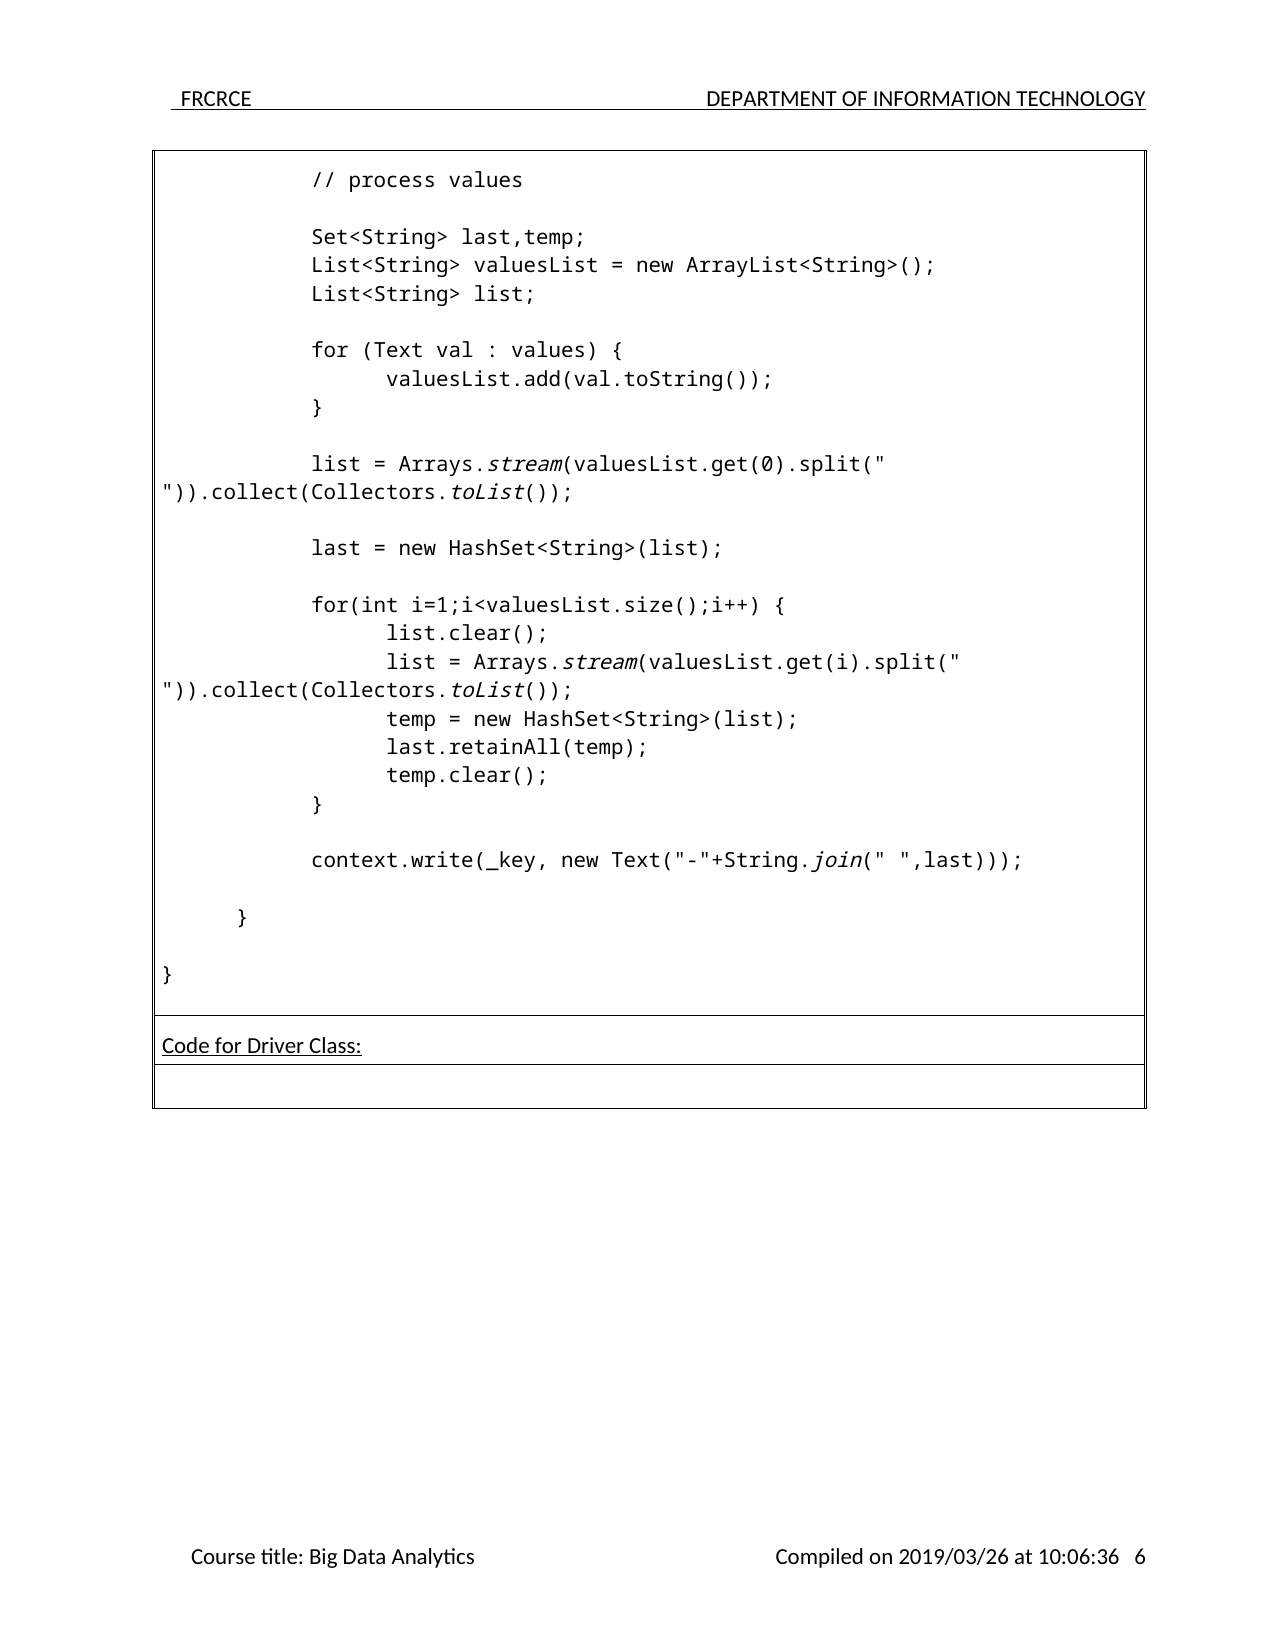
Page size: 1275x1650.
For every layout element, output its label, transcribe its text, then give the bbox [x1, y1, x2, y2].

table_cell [155, 151, 1144, 1015]
table_cell [155, 1065, 1144, 1108]
table_cell Code for Driver Class: [155, 1016, 1144, 1064]
